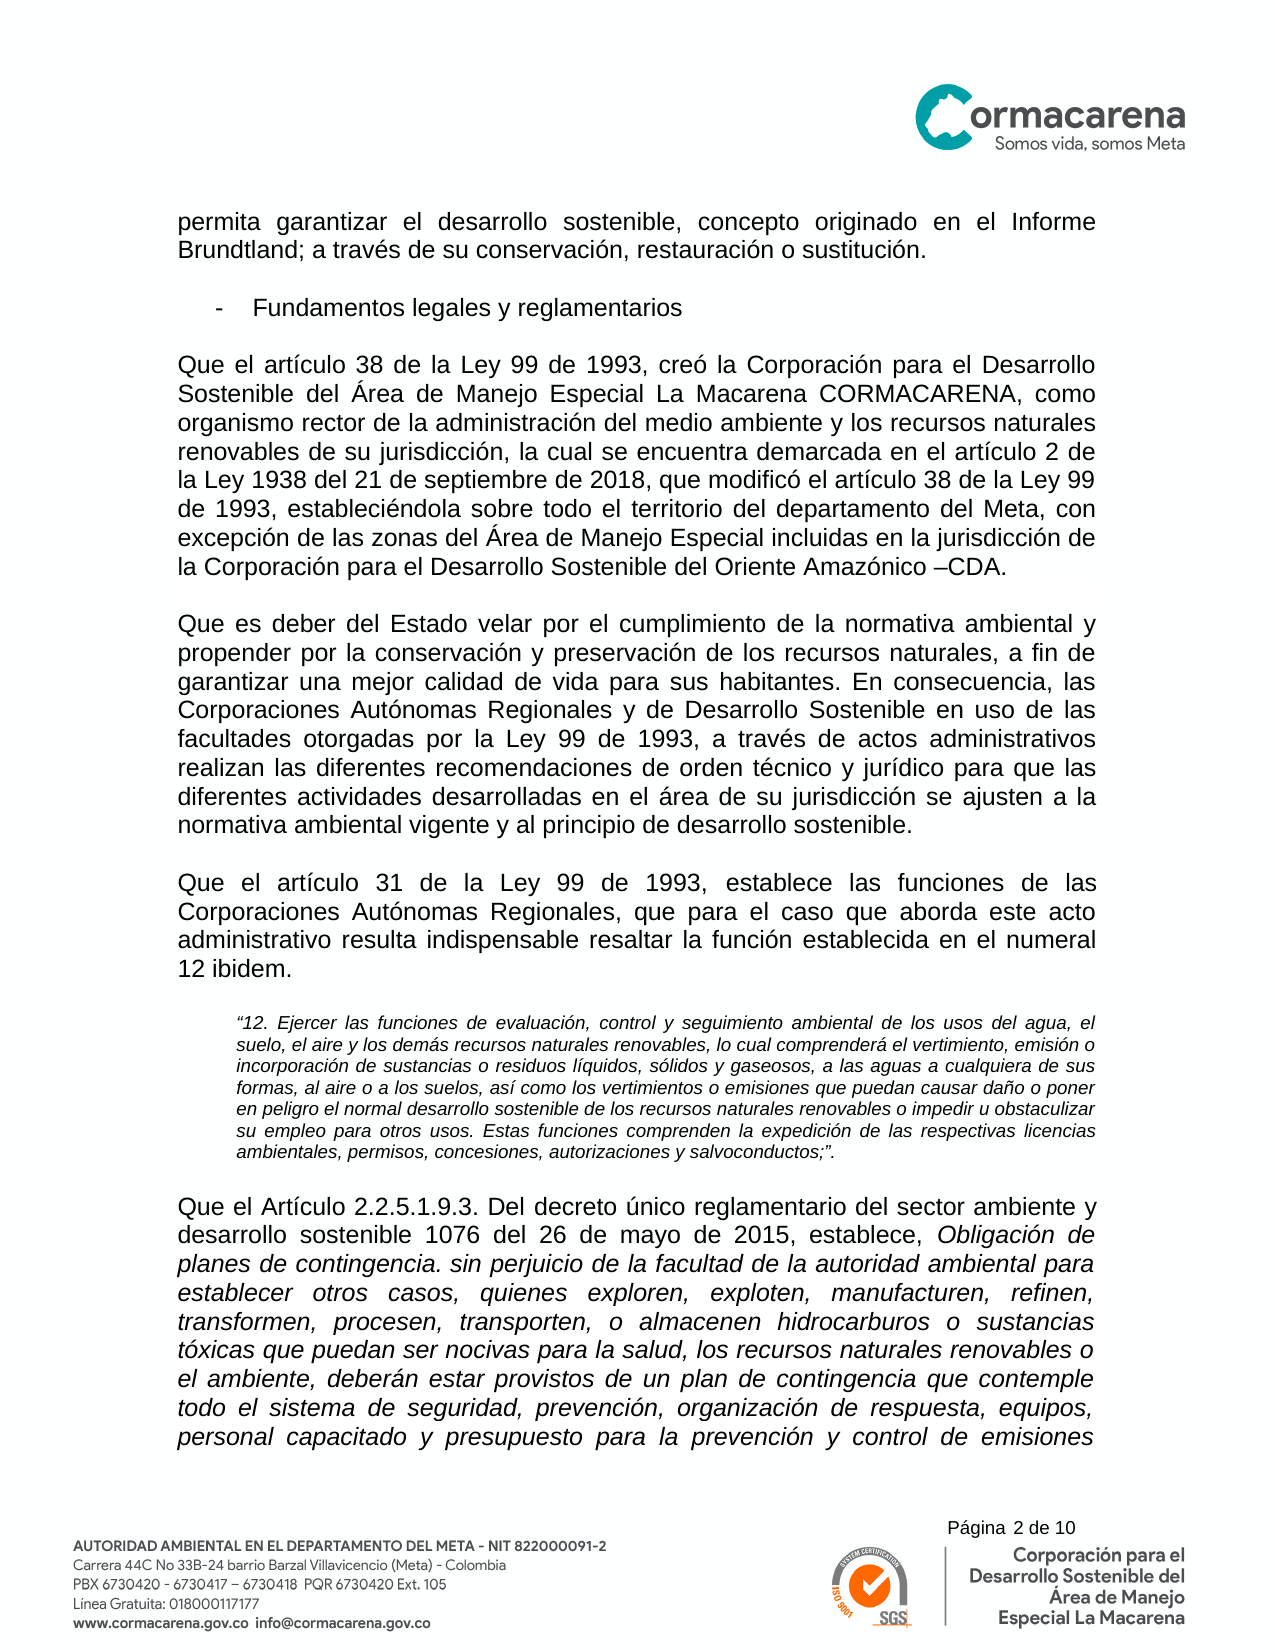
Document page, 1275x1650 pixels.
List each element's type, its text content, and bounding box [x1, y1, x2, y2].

picture [1, 0, 1275, 1650]
text Que el artículo 38 de la Ley 99 de 1993, creó la Corporación para el Desarrollo Sostenible del Área de Manejo Especial La Macarena CORMACARENA, como organismo rector de la administración del medio ambiente y los recursos naturales renovables de su jurisdicción, la cual se encuentra demarcada en el artículo 2 de la Ley 1938 del 21 de septiembre de 2018, que modificó el artículo 38 de la Ley 99 de 1993, estableciéndola sobre todo el territorio del departamento del Meta, con excepción de las zonas del Área de Manejo Especial incluidas en la jurisdicción de la Corporación para el Desarrollo Sostenible del Oriente Amazónico –CDA. [177, 351, 1098, 581]
text “12. Ejercer las funciones de evaluación, control y seguimiento ambiental de los usos del agua, el suelo, el aire y los demás recursos naturales renovables, lo cual comprenderá el vertimiento, emisión o incorporación de sustancias o residuos líquidos, sólidos y gaseosos, a las aguas a cualquiera de sus formas, al aire o a los suelos, así como los vertimientos o emisiones que puedan causar daño o poner en peligro el normal desarrollo sostenible de los recursos naturales renovables o impedir u obstaculizar su empleo para otros usos. Estas funciones comprenden la expedición de las respectivas licencias ambientales, permisos, concesiones, autorizaciones y salvoconductos;”. [236, 1012, 1098, 1163]
list Fundamentos legales y reglamentarios [215, 293, 1098, 322]
text Que es deber del Estado velar por el cumplimiento de la normativa ambiental y propender por la conservación y preservación de los recursos naturales, a fin de garantizar una mejor calidad de vida para sus habitantes. En consecuencia, las Corporaciones Autónomas Regionales y de Desarrollo Sostenible en uso de las facultades otorgadas por la Ley 99 de 1993, a través de actos administrativos realizan las diferentes recomendaciones de orden técnico y jurídico para que las diferentes actividades desarrolladas en el área de su jurisdicción se ajusten a la normativa ambiental vigente y al principio de desarrollo sostenible. [177, 609, 1098, 839]
text Que el artículo 31 de la Ley 99 de 1993, establece las funciones de las Corporaciones Autónomas Regionales, que para el caso que aborda este acto administrativo resulta indispensable resaltar la función establecida en el numeral 12 ibidem. [177, 868, 1098, 983]
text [177, 207, 1098, 264]
